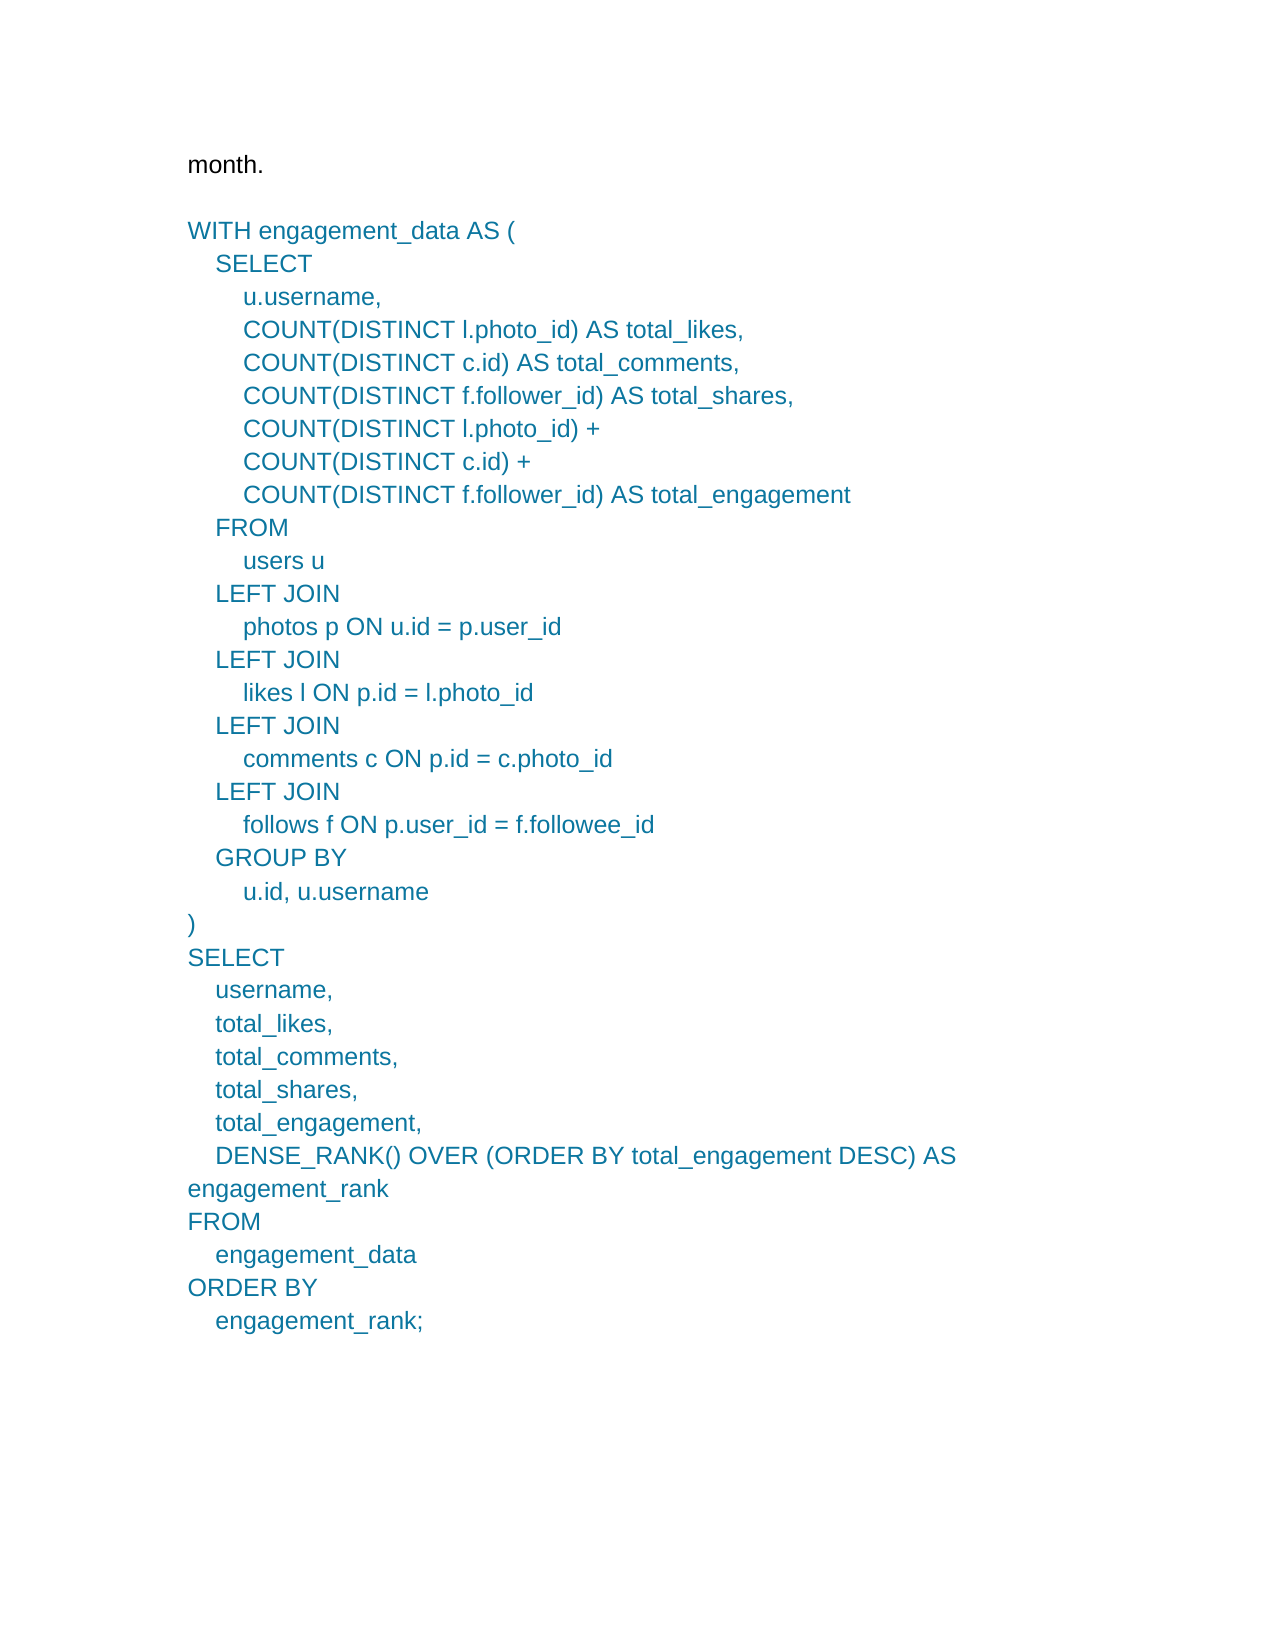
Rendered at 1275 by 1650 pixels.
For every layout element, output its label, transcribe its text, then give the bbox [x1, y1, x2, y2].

list COUNT(DISTINCT l.photo_id) + [187, 414, 1125, 443]
list LEFT JOIN [187, 777, 1125, 806]
list COUNT(DISTINCT f.follower_id) AS total_engagement [187, 480, 1125, 509]
list total_likes, [187, 1008, 1125, 1037]
list WITH engagement_data AS ( [187, 216, 1125, 245]
list LEFT JOIN [187, 579, 1125, 608]
list COUNT(DISTINCT c.id) + [187, 447, 1125, 476]
list FROM [187, 1207, 1125, 1235]
list engagement_rank; [187, 1306, 1125, 1334]
list FROM [187, 513, 1125, 542]
list COUNT(DISTINCT l.photo_id) AS total_likes, [187, 315, 1125, 344]
list total_engagement, [187, 1108, 1125, 1136]
list u.id, u.username [187, 876, 1125, 905]
list engagement_data [187, 1240, 1125, 1268]
list SELECT [187, 249, 1125, 278]
list DENSE_RANK() OVER (ORDER BY total_engagement DESC) AS engagement_rank [187, 1141, 1125, 1202]
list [150, 150, 1125, 179]
list COUNT(DISTINCT f.follower_id) AS total_shares, [187, 381, 1125, 410]
list ) [187, 909, 1125, 938]
list comments c ON p.id = c.photo_id [187, 744, 1125, 773]
list LEFT JOIN [187, 645, 1125, 674]
list GROUP BY [187, 843, 1125, 872]
list follows f ON p.user_id = f.followee_id [187, 810, 1125, 839]
list total_comments, [187, 1042, 1125, 1070]
list photos p ON u.id = p.user_id [187, 612, 1125, 641]
list ORDER BY [187, 1273, 1125, 1301]
list users u [187, 546, 1125, 575]
list COUNT(DISTINCT c.id) AS total_comments, [187, 348, 1125, 377]
list total_shares, [187, 1074, 1125, 1103]
list likes l ON p.id = l.photo_id [187, 678, 1125, 707]
list SELECT [187, 942, 1125, 971]
list username, [187, 976, 1125, 1004]
list u.username, [187, 282, 1125, 311]
list LEFT JOIN [187, 711, 1125, 740]
